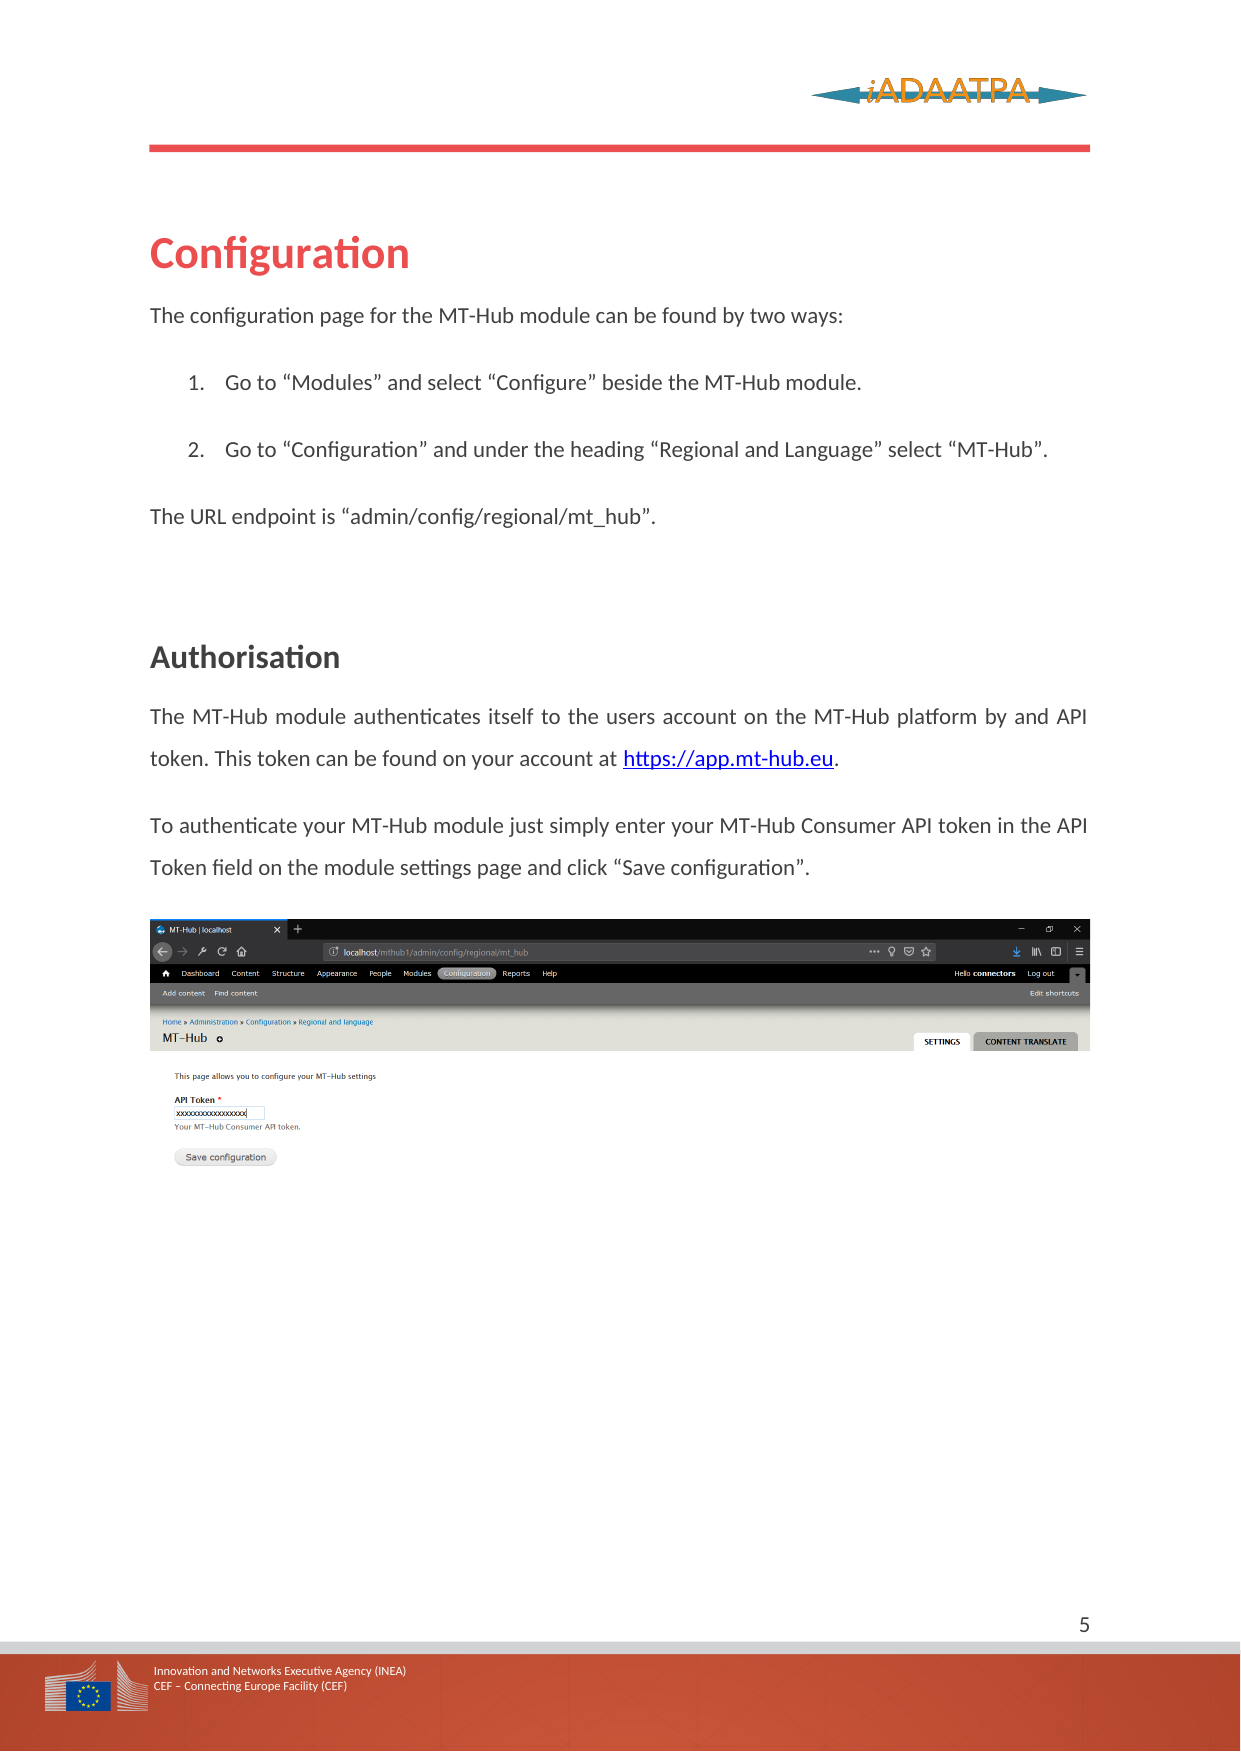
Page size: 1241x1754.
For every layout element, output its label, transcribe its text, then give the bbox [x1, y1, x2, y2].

text To authenticate your MT-Hub module just simply enter your MT-Hub Consumer API token in the API Token field on the module settings page and click “Save configuration”. [150, 811, 1090, 881]
picture [150, 919, 1091, 1424]
list Go to “Modules” and select “Configure” beside the MT-Hub module. [187, 368, 1090, 396]
list Go to “Configuration” and under the heading “Regional and Language” select “MT-Hub”. [187, 435, 1090, 463]
subtitle Configuration [150, 224, 1090, 280]
text The MT-Hub module authenticates itself to the users account on the MT-Hub platform by and API token. This token can be found on your account at https://app.mt-hub.eu. [150, 702, 1090, 772]
text The URL endpoint is “admin/config/regional/mt_hub”. [150, 502, 1090, 530]
text The configuration page for the MT-Hub module can be found by two ways: [150, 301, 1090, 329]
picture [808, 73, 1090, 122]
picture [0, 1655, 1241, 1751]
subtitle Authorisation [150, 636, 1090, 677]
